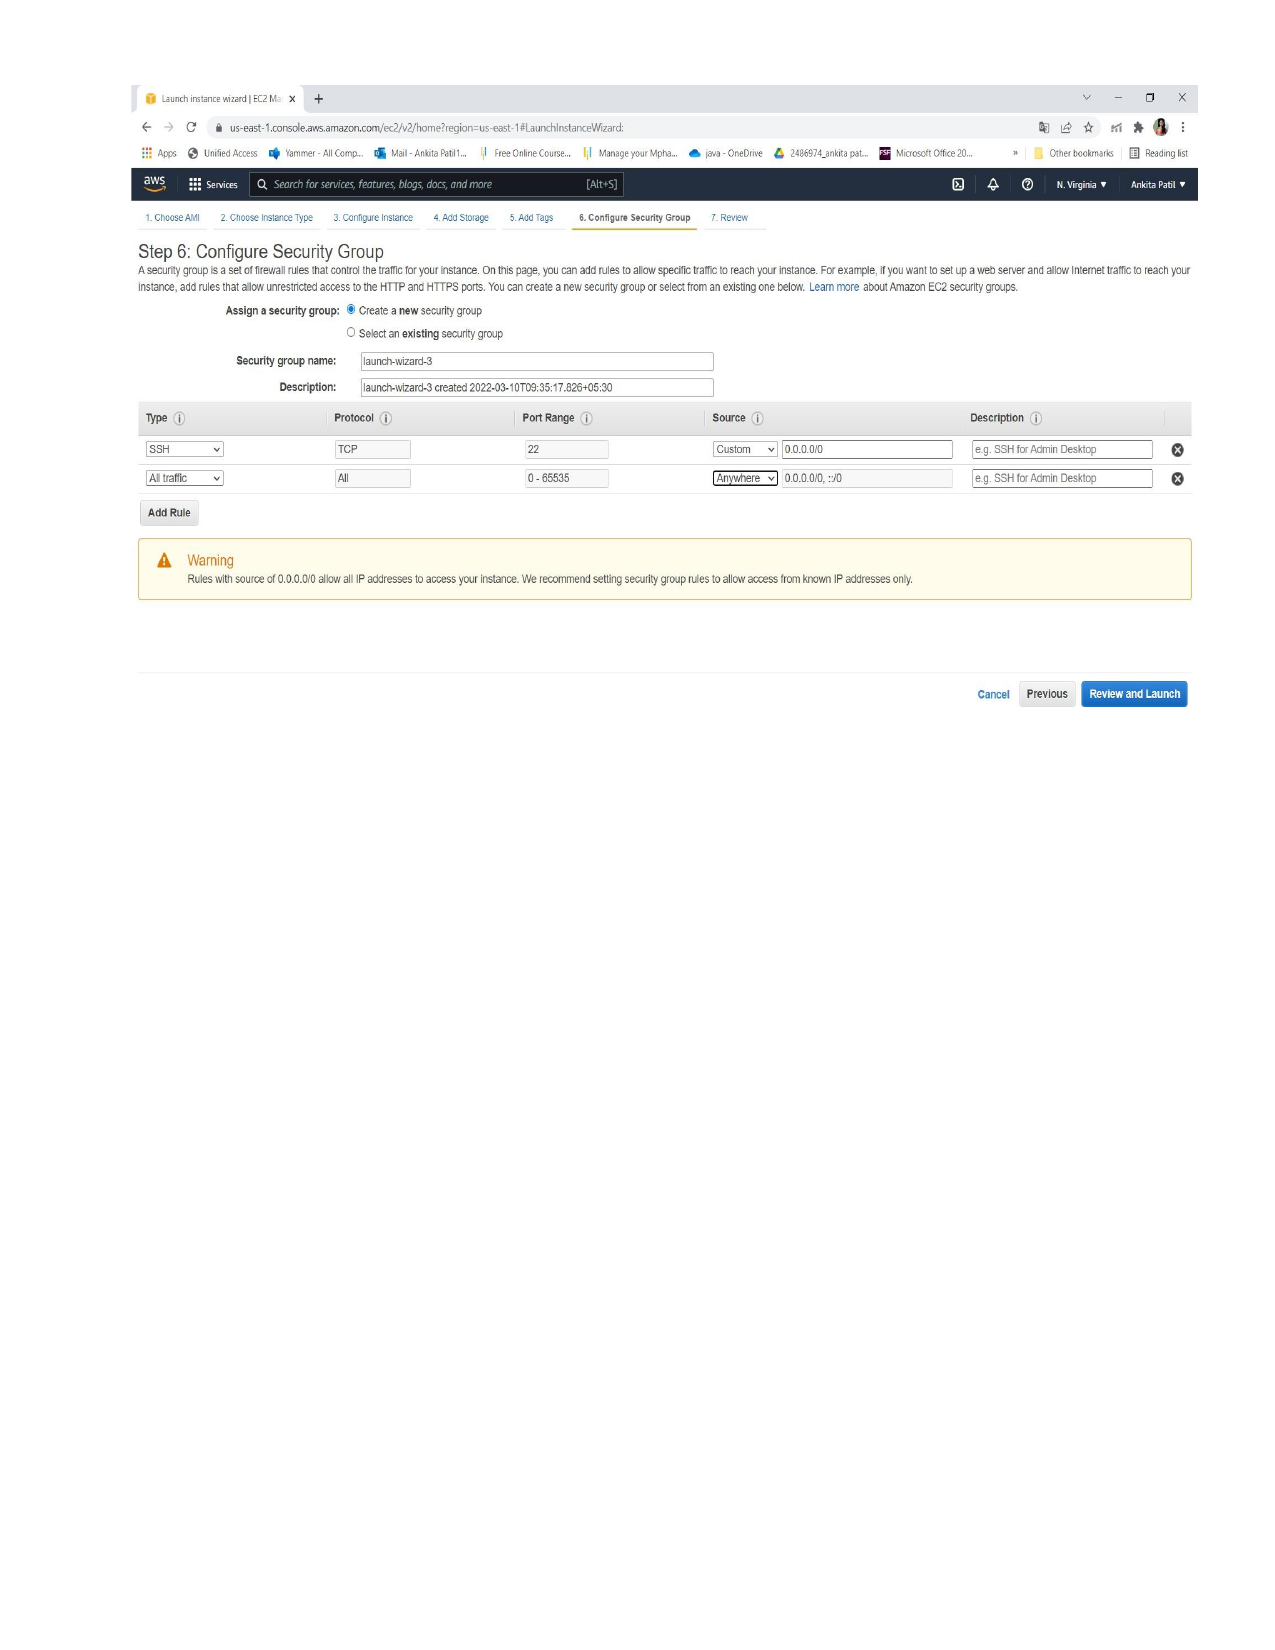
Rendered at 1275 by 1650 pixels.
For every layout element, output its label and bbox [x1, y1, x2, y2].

picture [131, 85, 1198, 707]
